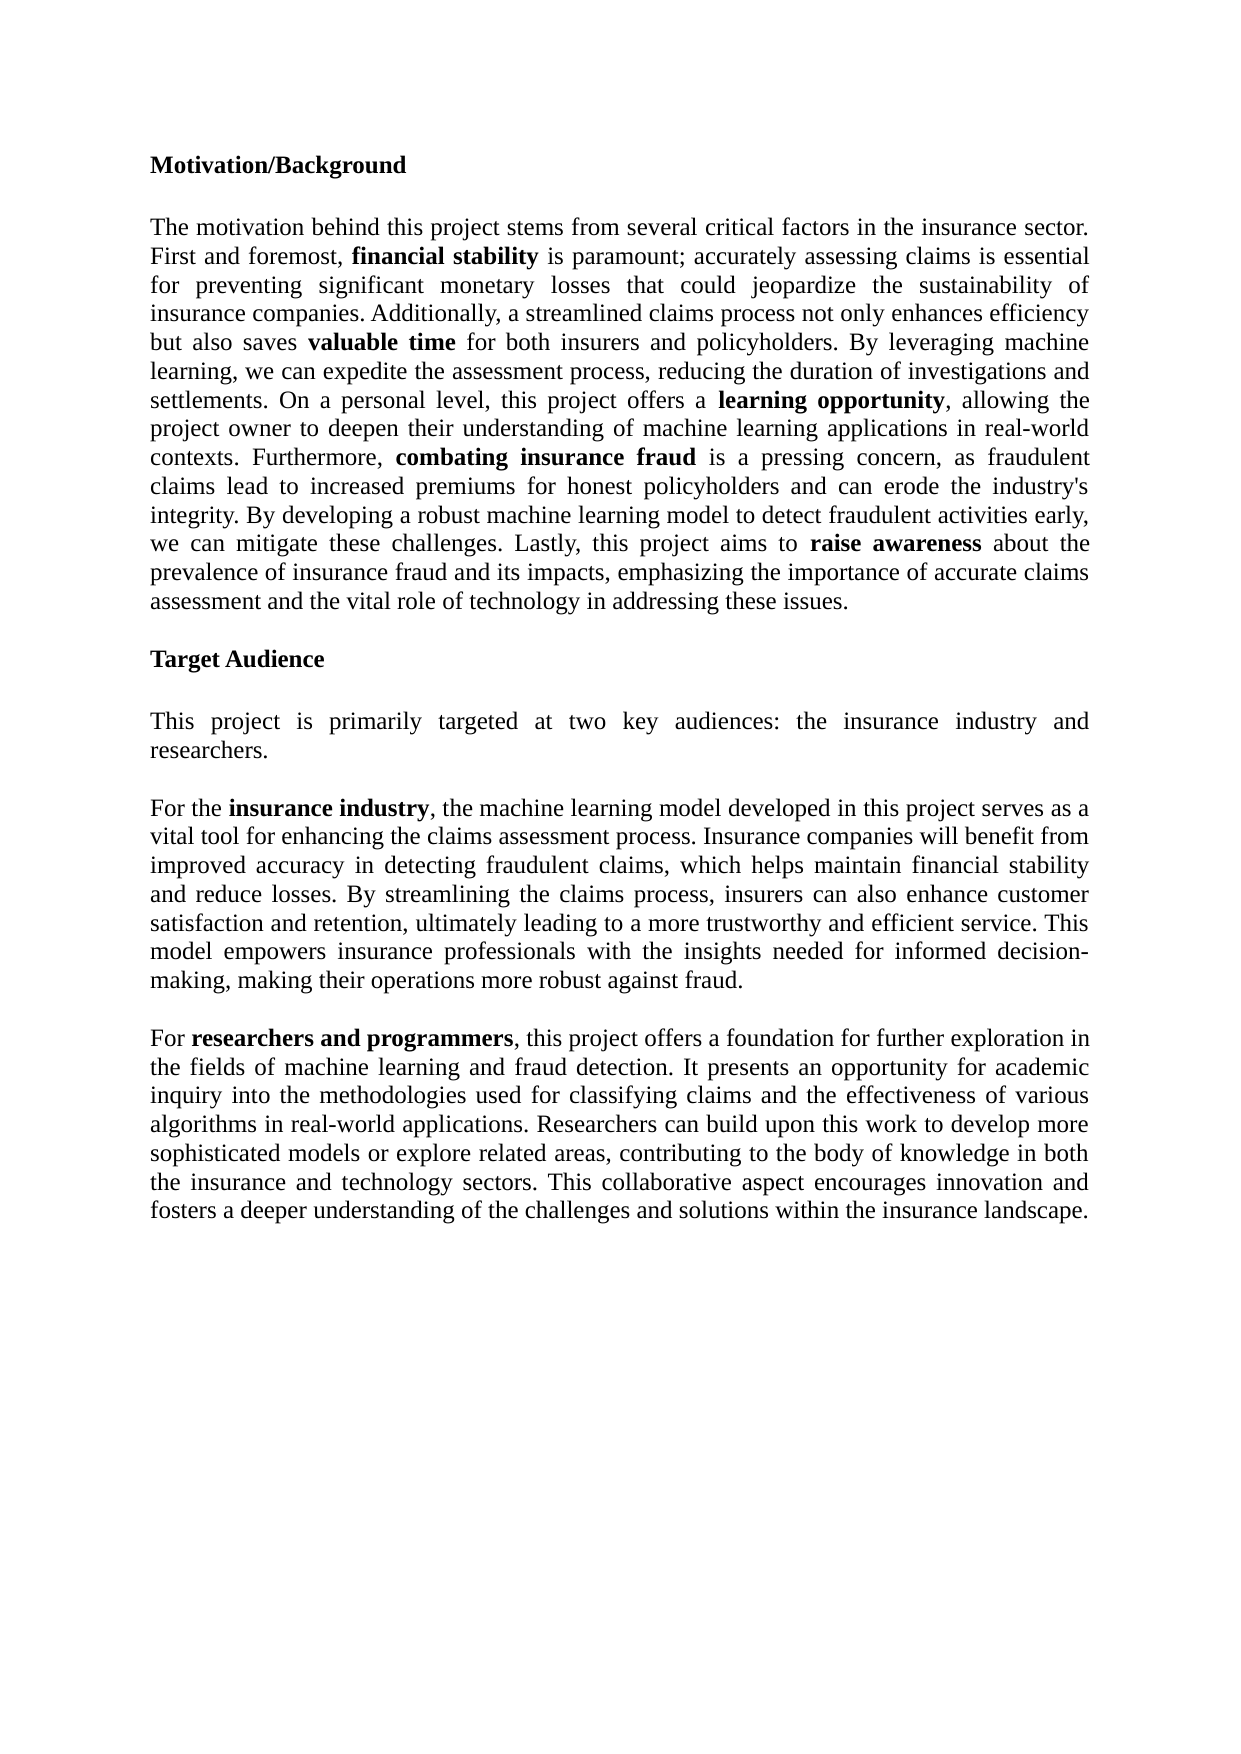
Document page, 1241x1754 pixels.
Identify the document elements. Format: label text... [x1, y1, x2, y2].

text This project is primarily targeted at two key audiences: the insurance industry and researchers. [150, 706, 1090, 763]
text For the insurance industry, the machine learning model developed in this project serves as a vital tool for enhancing the claims assessment process. Insurance companies will benefit from improved accuracy in detecting fraudulent claims, which helps maintain financial stability and reduce losses. By streamlining the claims process, insurers can also enhance customer satisfaction and retention, ultimately leading to a more trustworthy and efficient service. This model empowers insurance professionals with the insights needed for informed decision-making, making their operations more robust against fraud. [150, 793, 1090, 994]
subtitle Motivation/Background [150, 150, 1090, 179]
subtitle Target Audience [150, 644, 1090, 673]
text For researchers and programmers, this project offers a foundation for further exploration in the fields of machine learning and fraud detection. It presents an opportunity for academic inquiry into the methodologies used for classifying claims and the effectiveness of various algorithms in real-world applications. Researchers can build upon this work to develop more sophisticated models or explore related areas, contributing to the body of knowledge in both the insurance and technology sectors. This collaborative aspect encourages innovation and fosters a deeper understanding of the challenges and solutions within the insurance landscape. [150, 1023, 1090, 1224]
text The motivation behind this project stems from several critical factors in the insurance sector. First and foremost, financial stability is paramount; accurately assessing claims is essential for preventing significant monetary losses that could jeopardize the sustainability of insurance companies. Additionally, a streamlined claims process not only enhances efficiency but also saves valuable time for both insurers and policyholders. By leveraging machine learning, we can expedite the assessment process, reducing the duration of investigations and settlements. On a personal level, this project offers a learning opportunity, allowing the project owner to deepen their understanding of machine learning applications in real-world contexts. Furthermore, combating insurance fraud is a pressing concern, as fraudulent claims lead to increased premiums for honest policyholders and can erode the industry's integrity. By developing a robust machine learning model to detect fraudulent activities early, we can mitigate these challenges. Lastly, this project aims to raise awareness about the prevalence of insurance fraud and its impacts, emphasizing the importance of accurate claims assessment and the vital role of technology in addressing these issues. [150, 212, 1090, 615]
